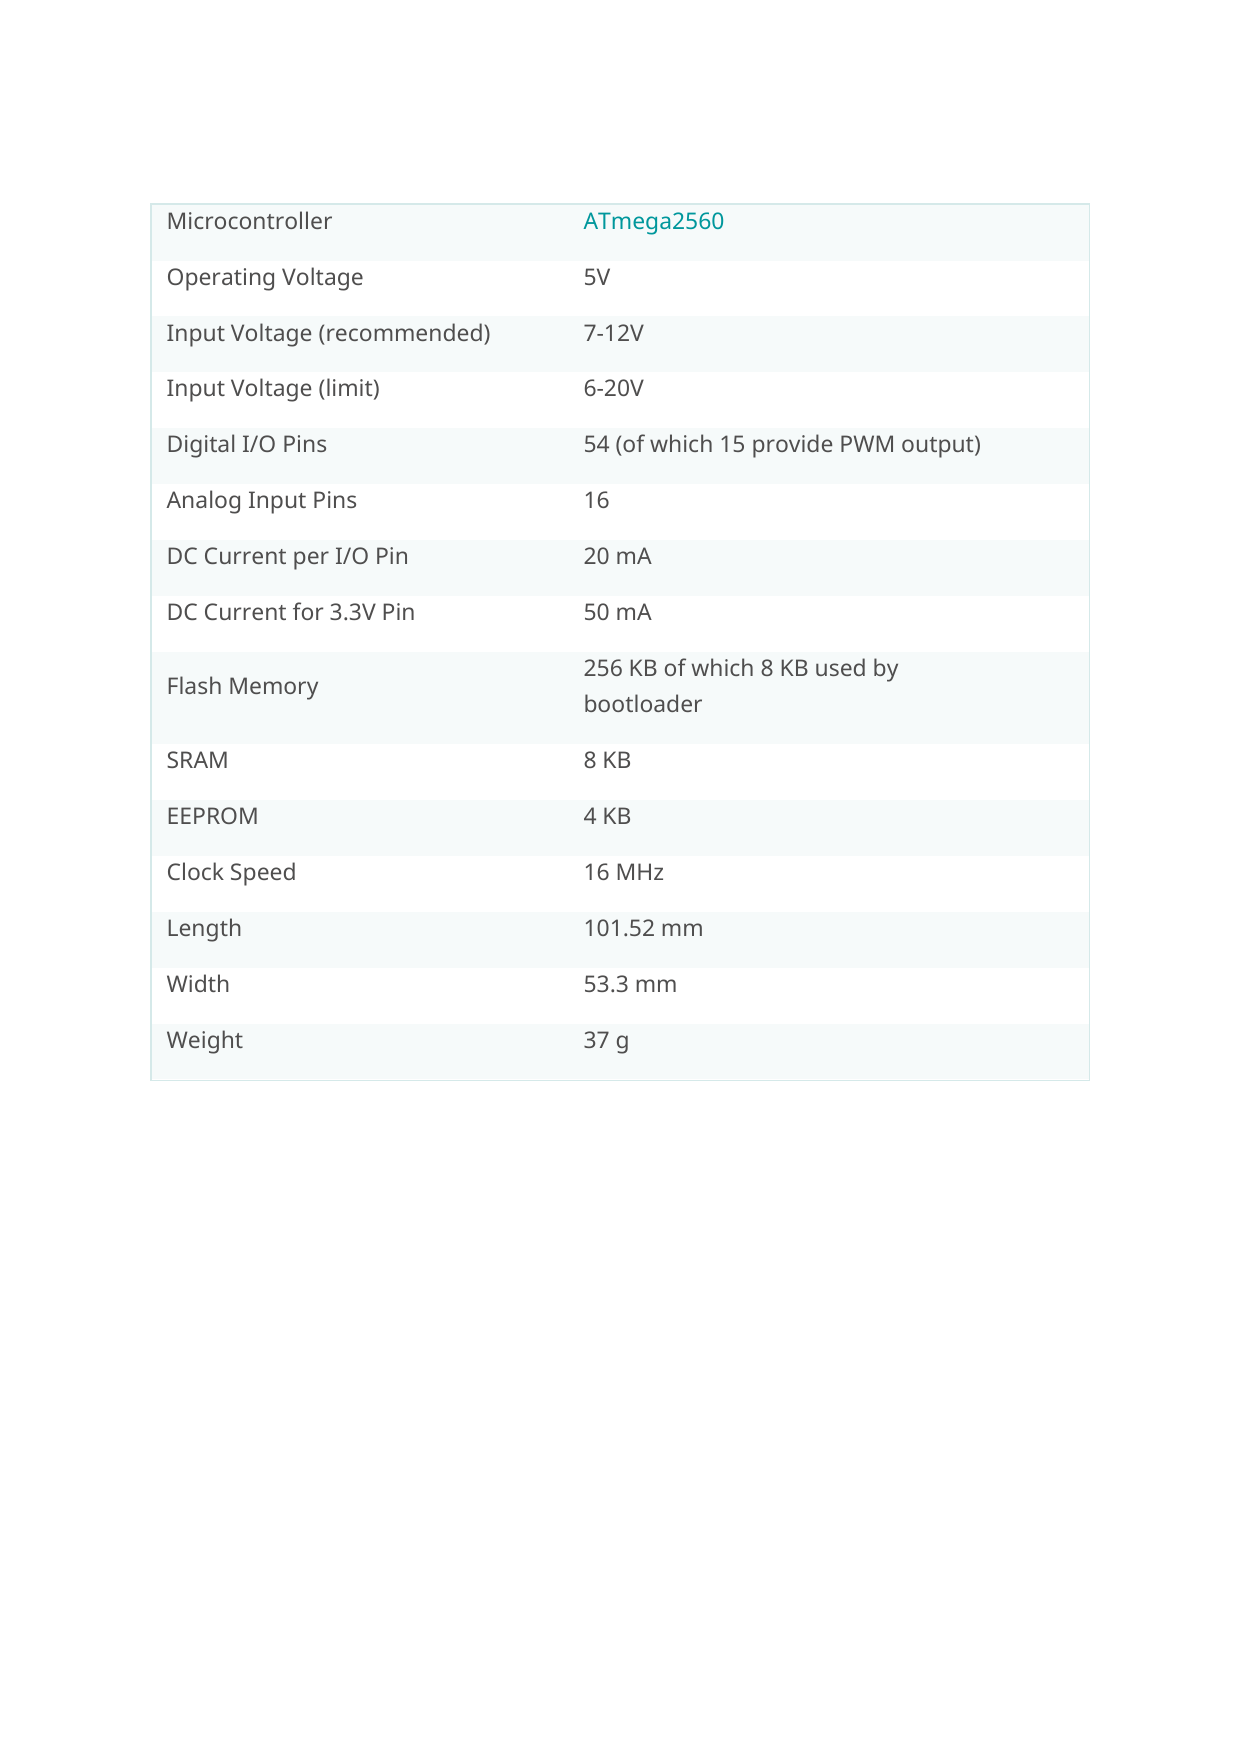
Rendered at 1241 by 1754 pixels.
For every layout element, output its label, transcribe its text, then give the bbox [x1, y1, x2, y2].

table_cell Width [152, 968, 568, 1024]
table_cell Length [152, 912, 568, 968]
table_cell 20 mA [568, 540, 1089, 596]
table_cell 8 KB [568, 744, 1089, 800]
table_cell 6-20V [568, 373, 1089, 428]
table_cell 50 mA [568, 596, 1089, 652]
table_cell 4 KB [568, 800, 1089, 856]
table_cell 101.52 mm [568, 912, 1089, 968]
table_cell 16 MHz [568, 856, 1089, 912]
table_cell DC Current per I/O Pin [152, 540, 568, 596]
table_cell Flash Memory [152, 652, 568, 744]
table_cell SRAM [152, 744, 568, 800]
table_cell 54 (of which 15 provide PWM output) [568, 428, 1089, 484]
table_cell Digital I/O Pins [152, 428, 568, 484]
table_header ATmega2560 [568, 205, 1089, 261]
table_cell DC Current for 3.3V Pin [152, 596, 568, 652]
table_cell 53.3 mm [568, 968, 1089, 1024]
table_cell Analog Input Pins [152, 484, 568, 540]
table_cell Weight [152, 1024, 568, 1079]
table_cell 256 KB of which 8 KB used by bootloader [568, 652, 1089, 744]
table_cell Clock Speed [152, 856, 568, 912]
table_cell 7-12V [568, 316, 1089, 372]
table_cell Operating Voltage [152, 261, 568, 316]
table_cell Input Voltage (limit) [152, 373, 568, 428]
table_cell 5V [568, 261, 1089, 316]
table_cell EEPROM [152, 800, 568, 856]
table_header Microcontroller [152, 205, 568, 261]
table_cell 16 [568, 484, 1089, 540]
table_cell 37 g [568, 1024, 1089, 1079]
table_cell Input Voltage (recommended) [152, 316, 568, 372]
